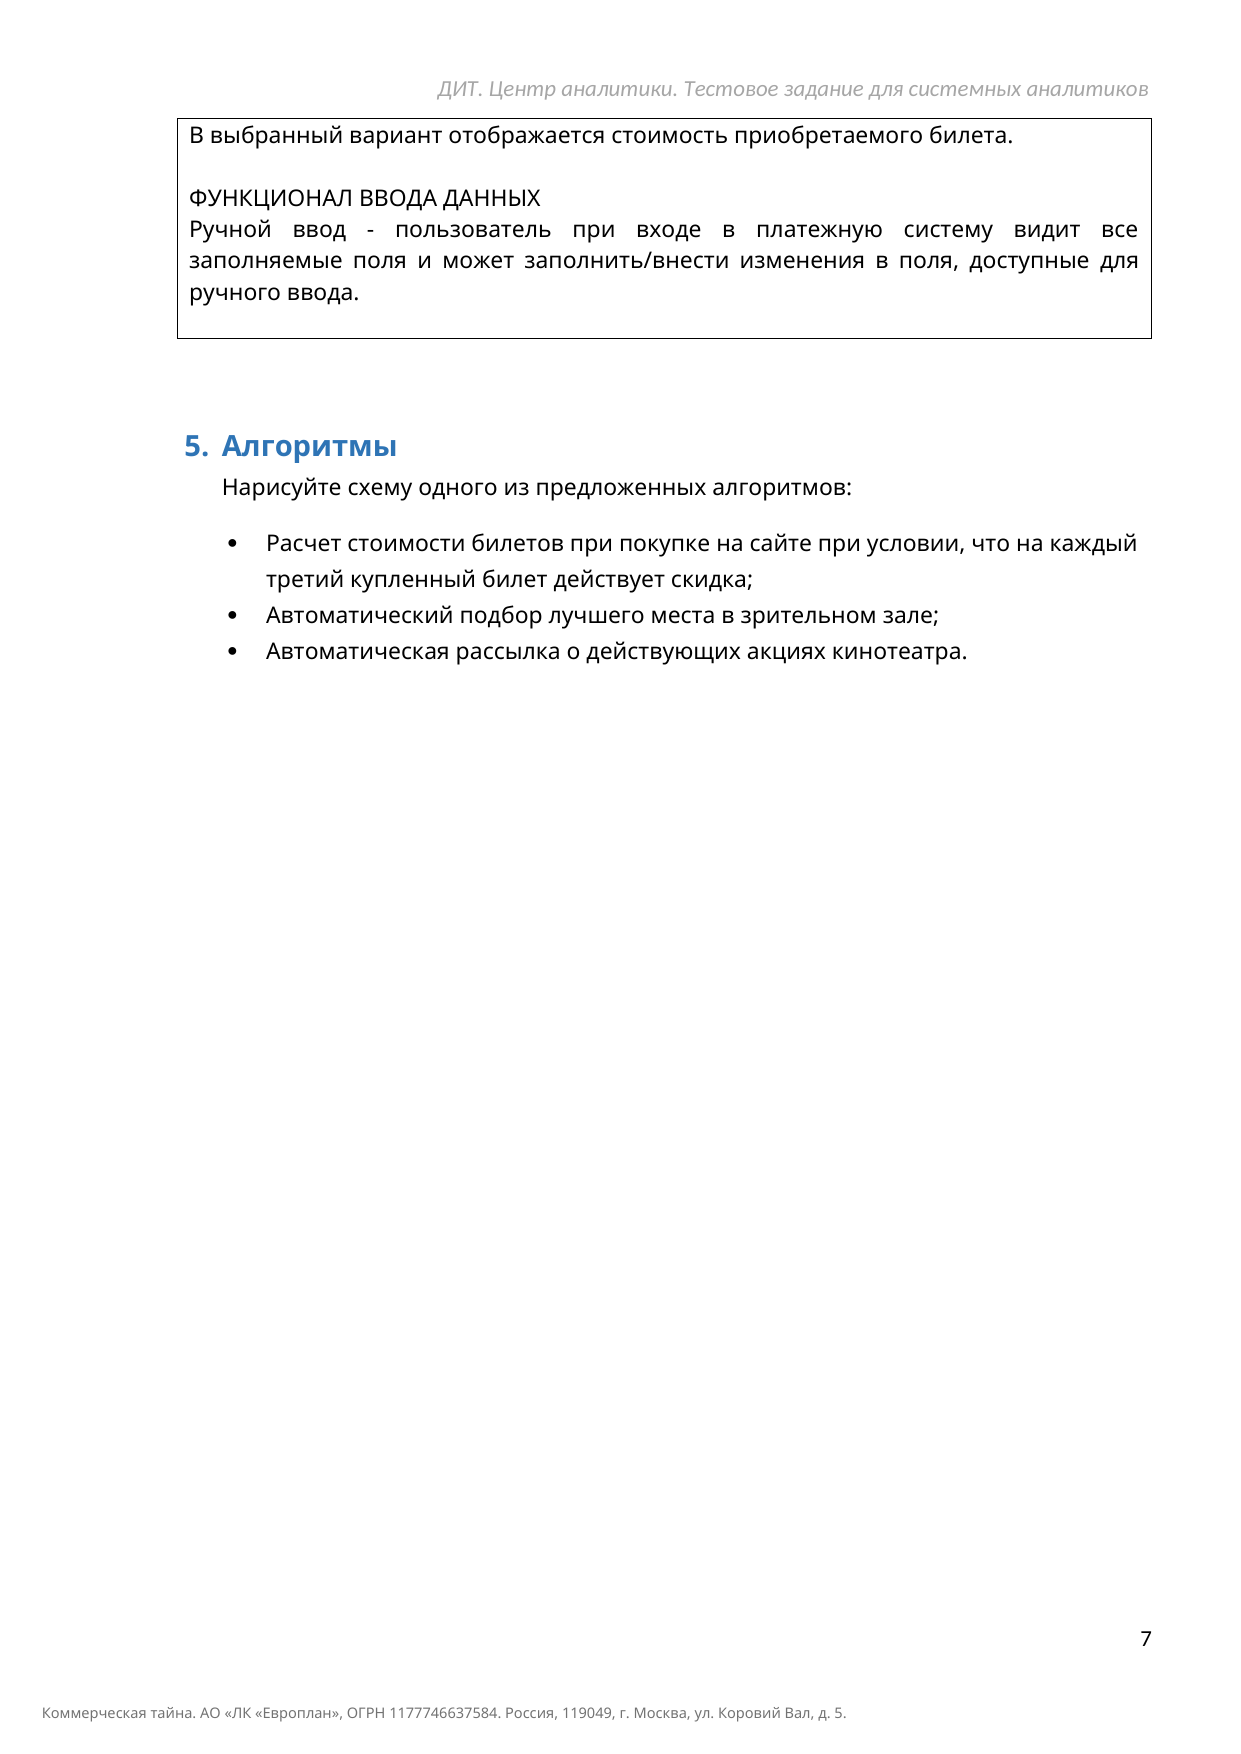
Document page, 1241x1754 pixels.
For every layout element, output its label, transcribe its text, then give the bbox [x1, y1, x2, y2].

text Нарисуйте схему одного из предложенных алгоритмов: [177, 471, 1152, 502]
list Расчет стоимости билетов при покупке на сайте при условии, что на каждый третий купленный билет действует скидка; [228, 527, 1152, 594]
list Автоматическая рассылка о действующих акциях кинотеатра. [228, 635, 1152, 666]
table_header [178, 119, 1151, 338]
list Автоматический подбор лучшего места в зрительном зале; [228, 599, 1152, 630]
subtitle Алгоритмы [184, 425, 1152, 464]
